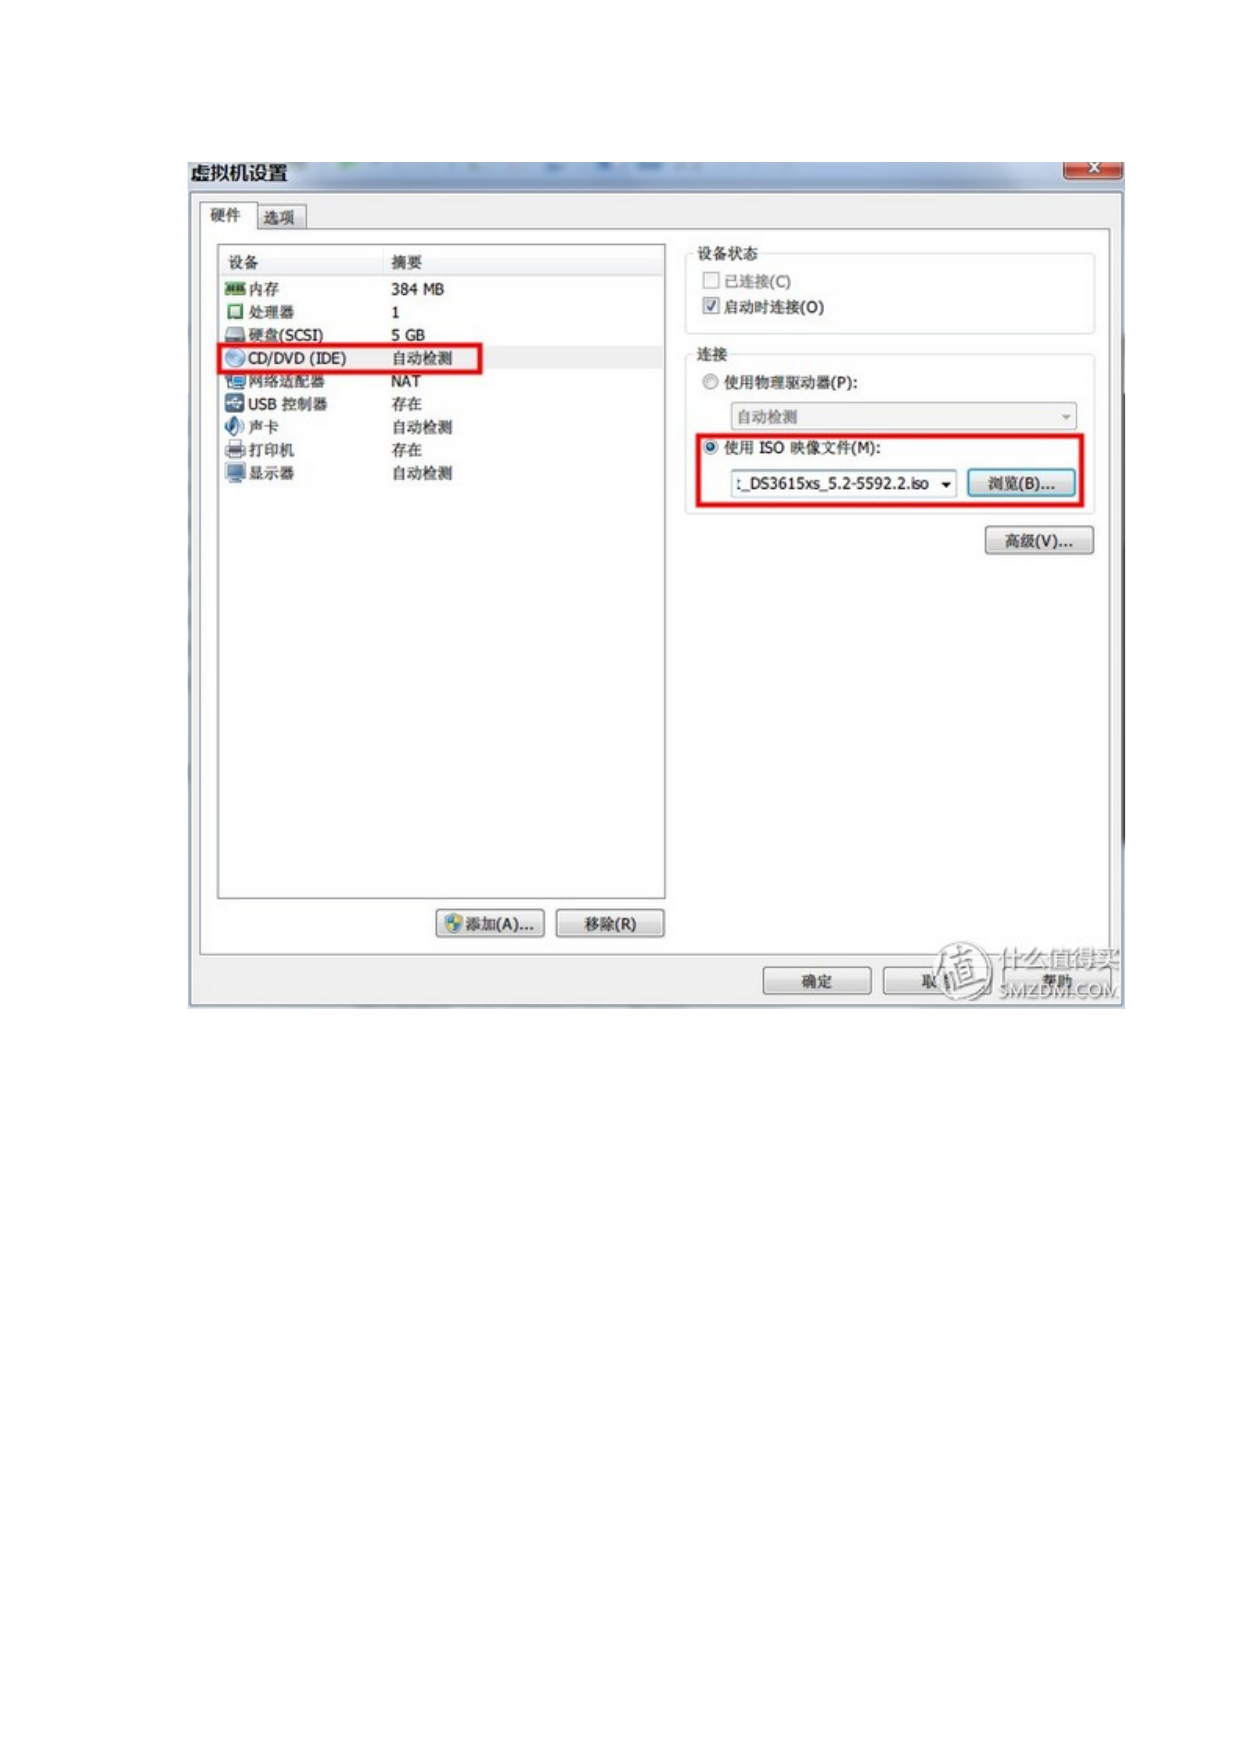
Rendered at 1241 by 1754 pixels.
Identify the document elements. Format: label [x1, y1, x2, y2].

picture [187, 162, 1125, 1009]
